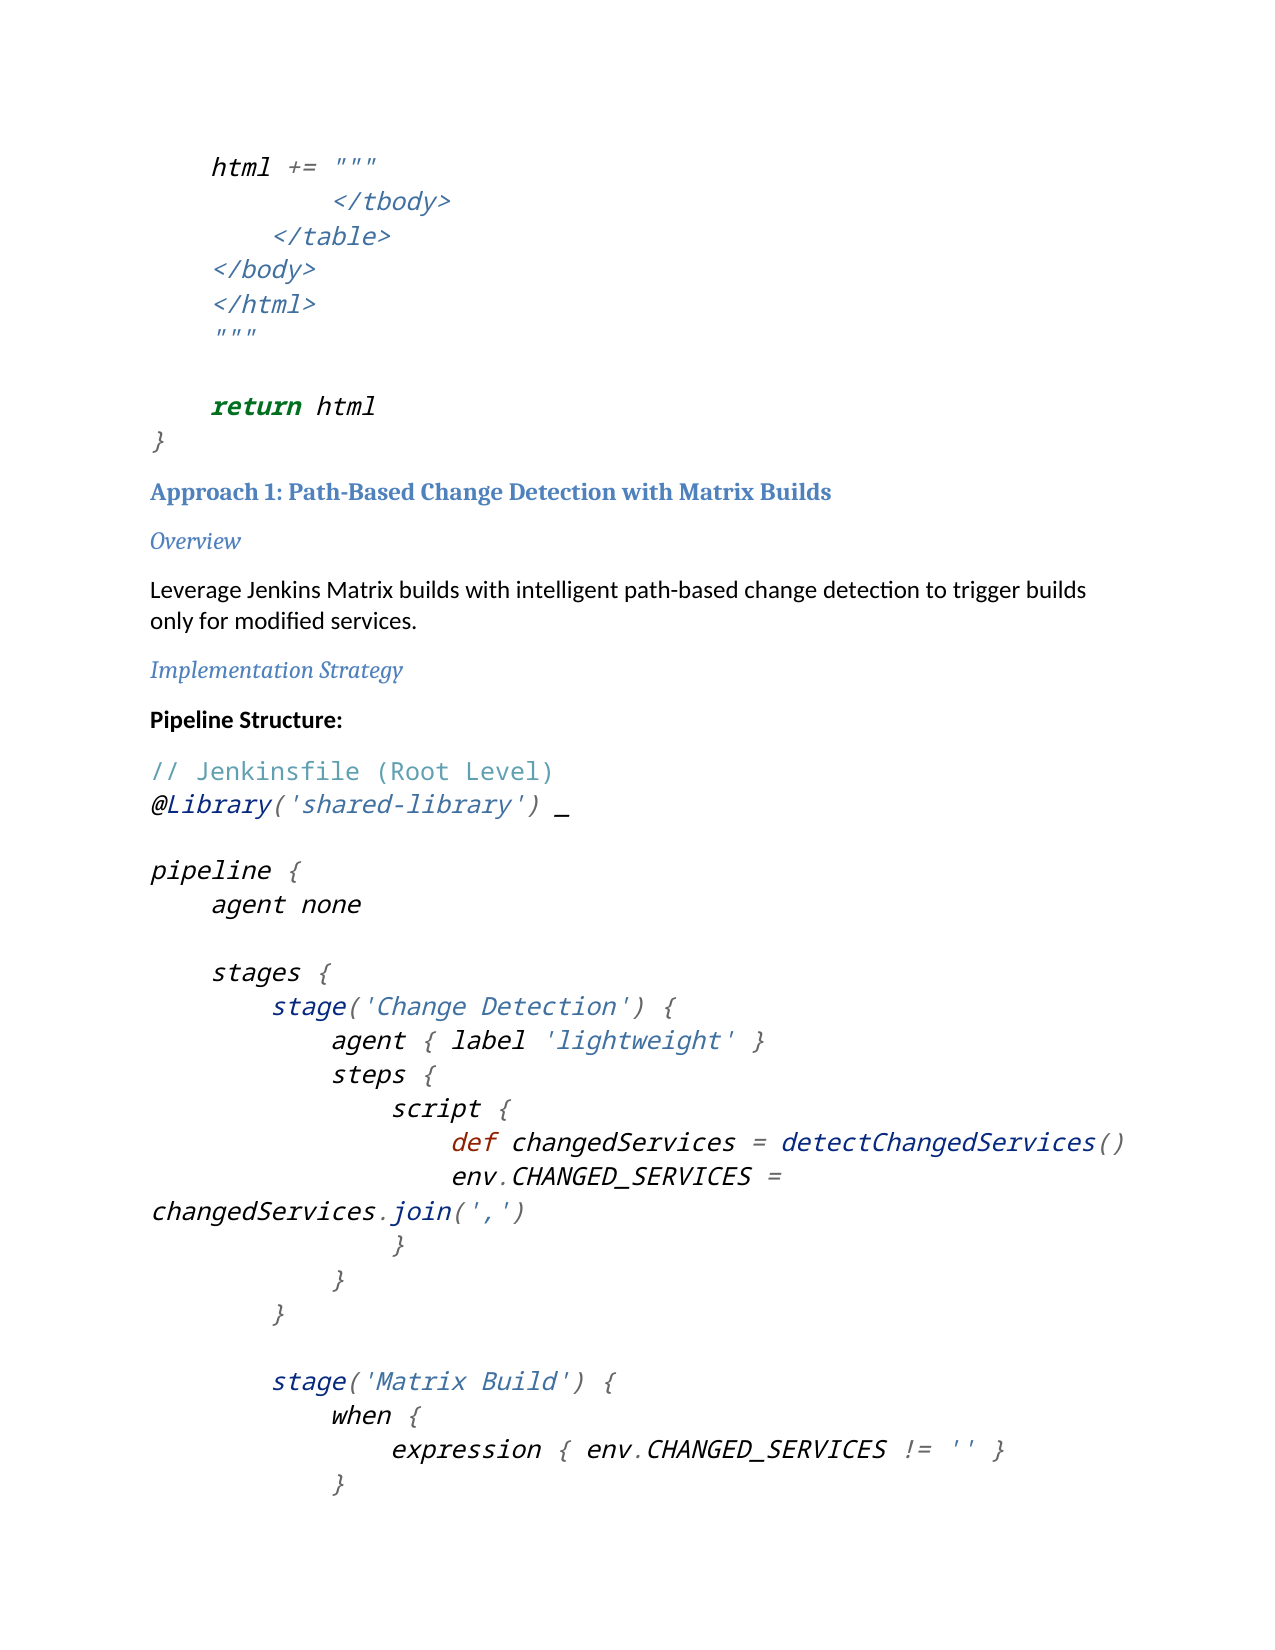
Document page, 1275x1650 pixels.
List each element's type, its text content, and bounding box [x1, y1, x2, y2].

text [150, 150, 1125, 457]
subtitle Implementation Strategy [150, 656, 1125, 685]
text Pipeline Structure: [150, 704, 1125, 734]
subtitle Overview [150, 527, 1125, 556]
text Leverage Jenkins Matrix builds with intelligent path-based change detection to trigger builds only for modified services. [150, 574, 1125, 636]
subtitle Approach 1: Path-Based Change Detection with Matrix Builds [150, 477, 1125, 506]
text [150, 753, 1125, 1500]
